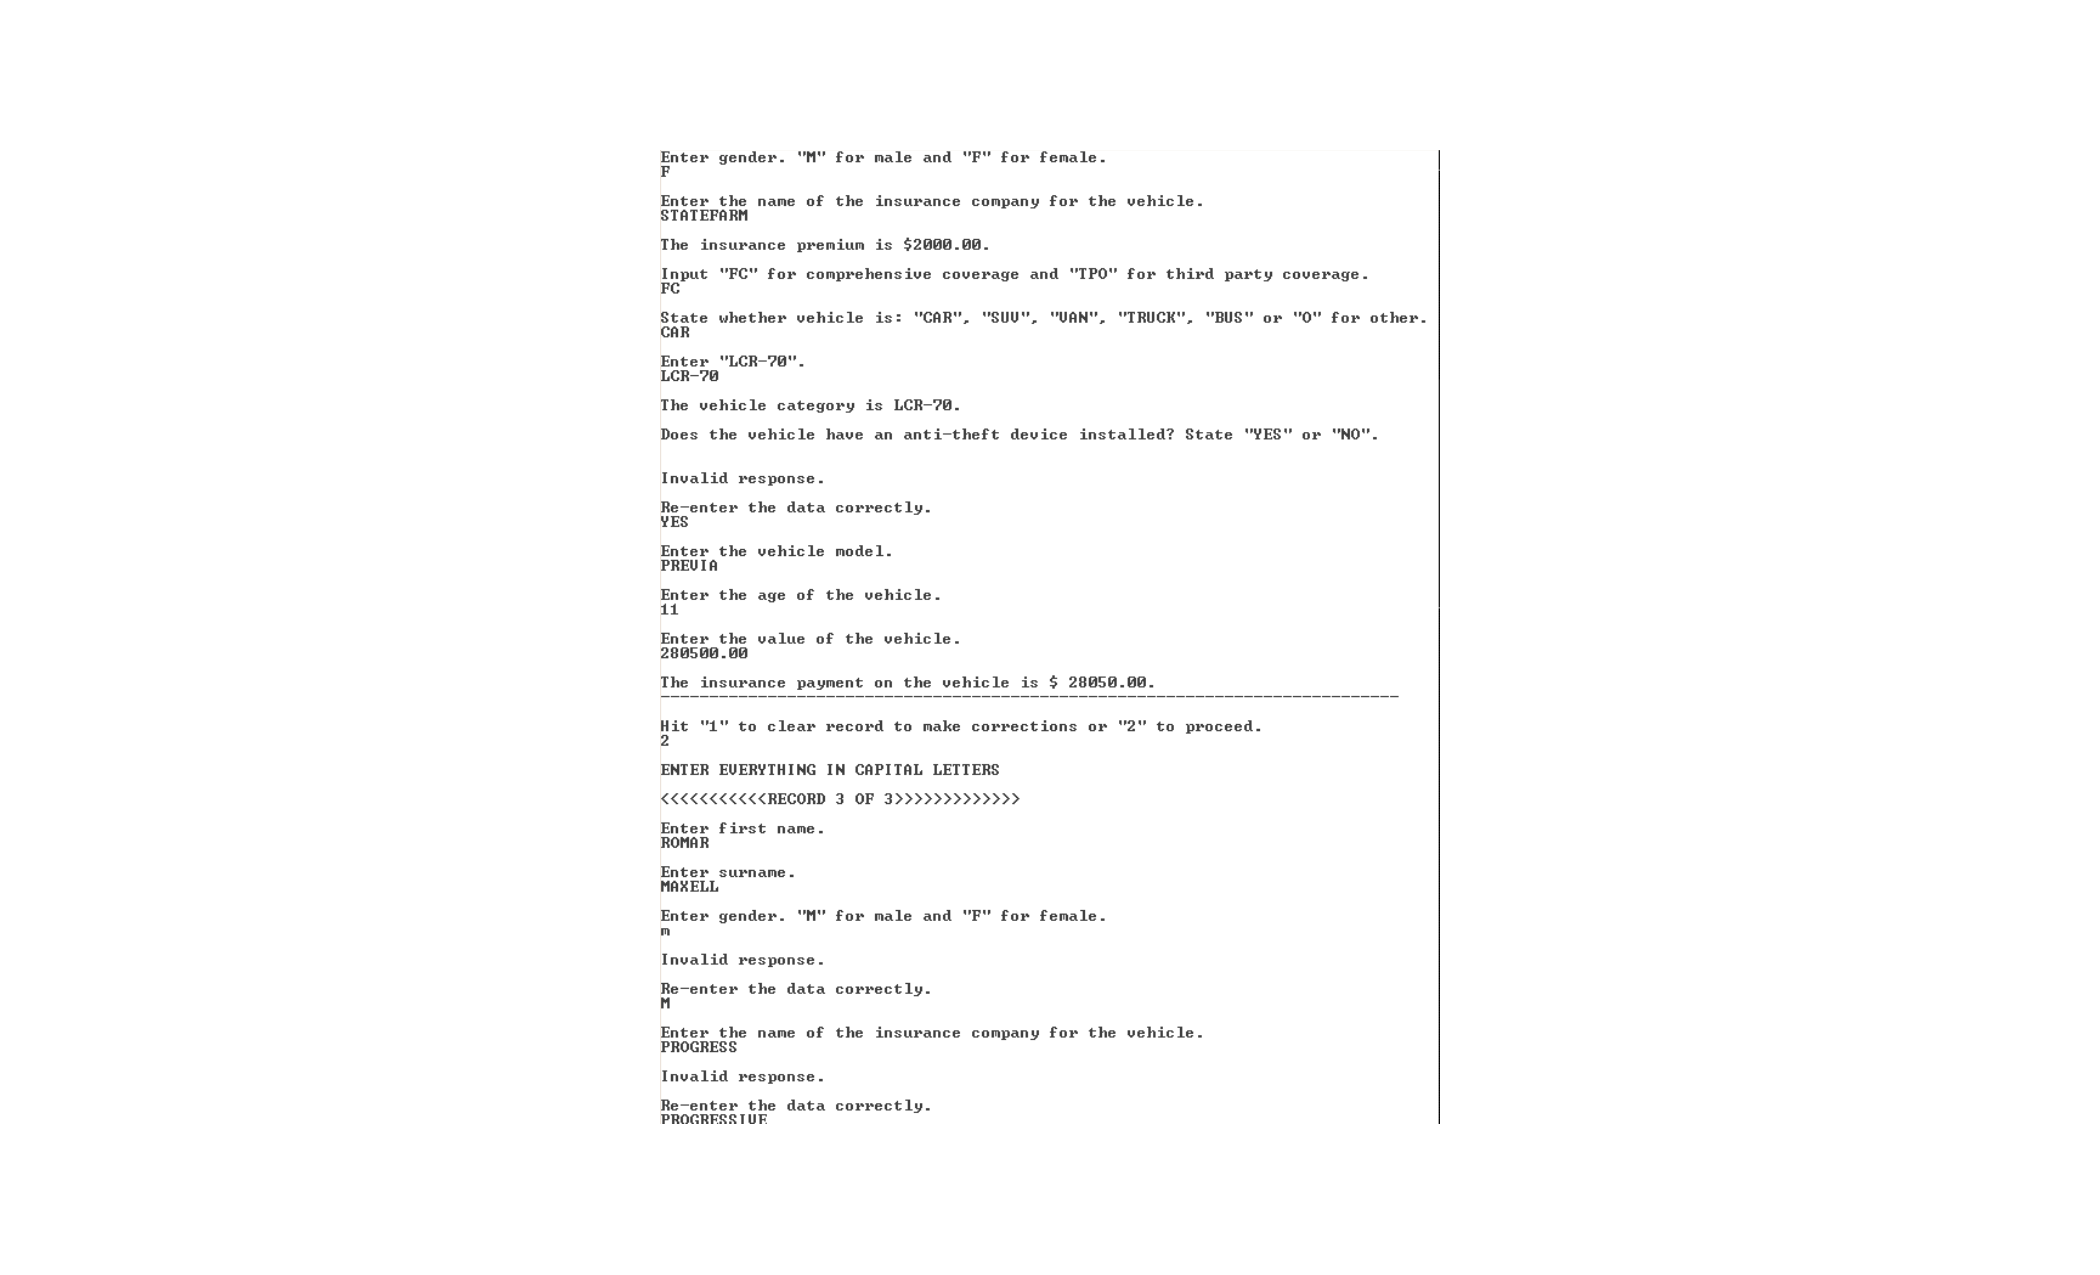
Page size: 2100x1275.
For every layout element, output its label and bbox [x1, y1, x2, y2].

picture [660, 150, 1440, 1124]
